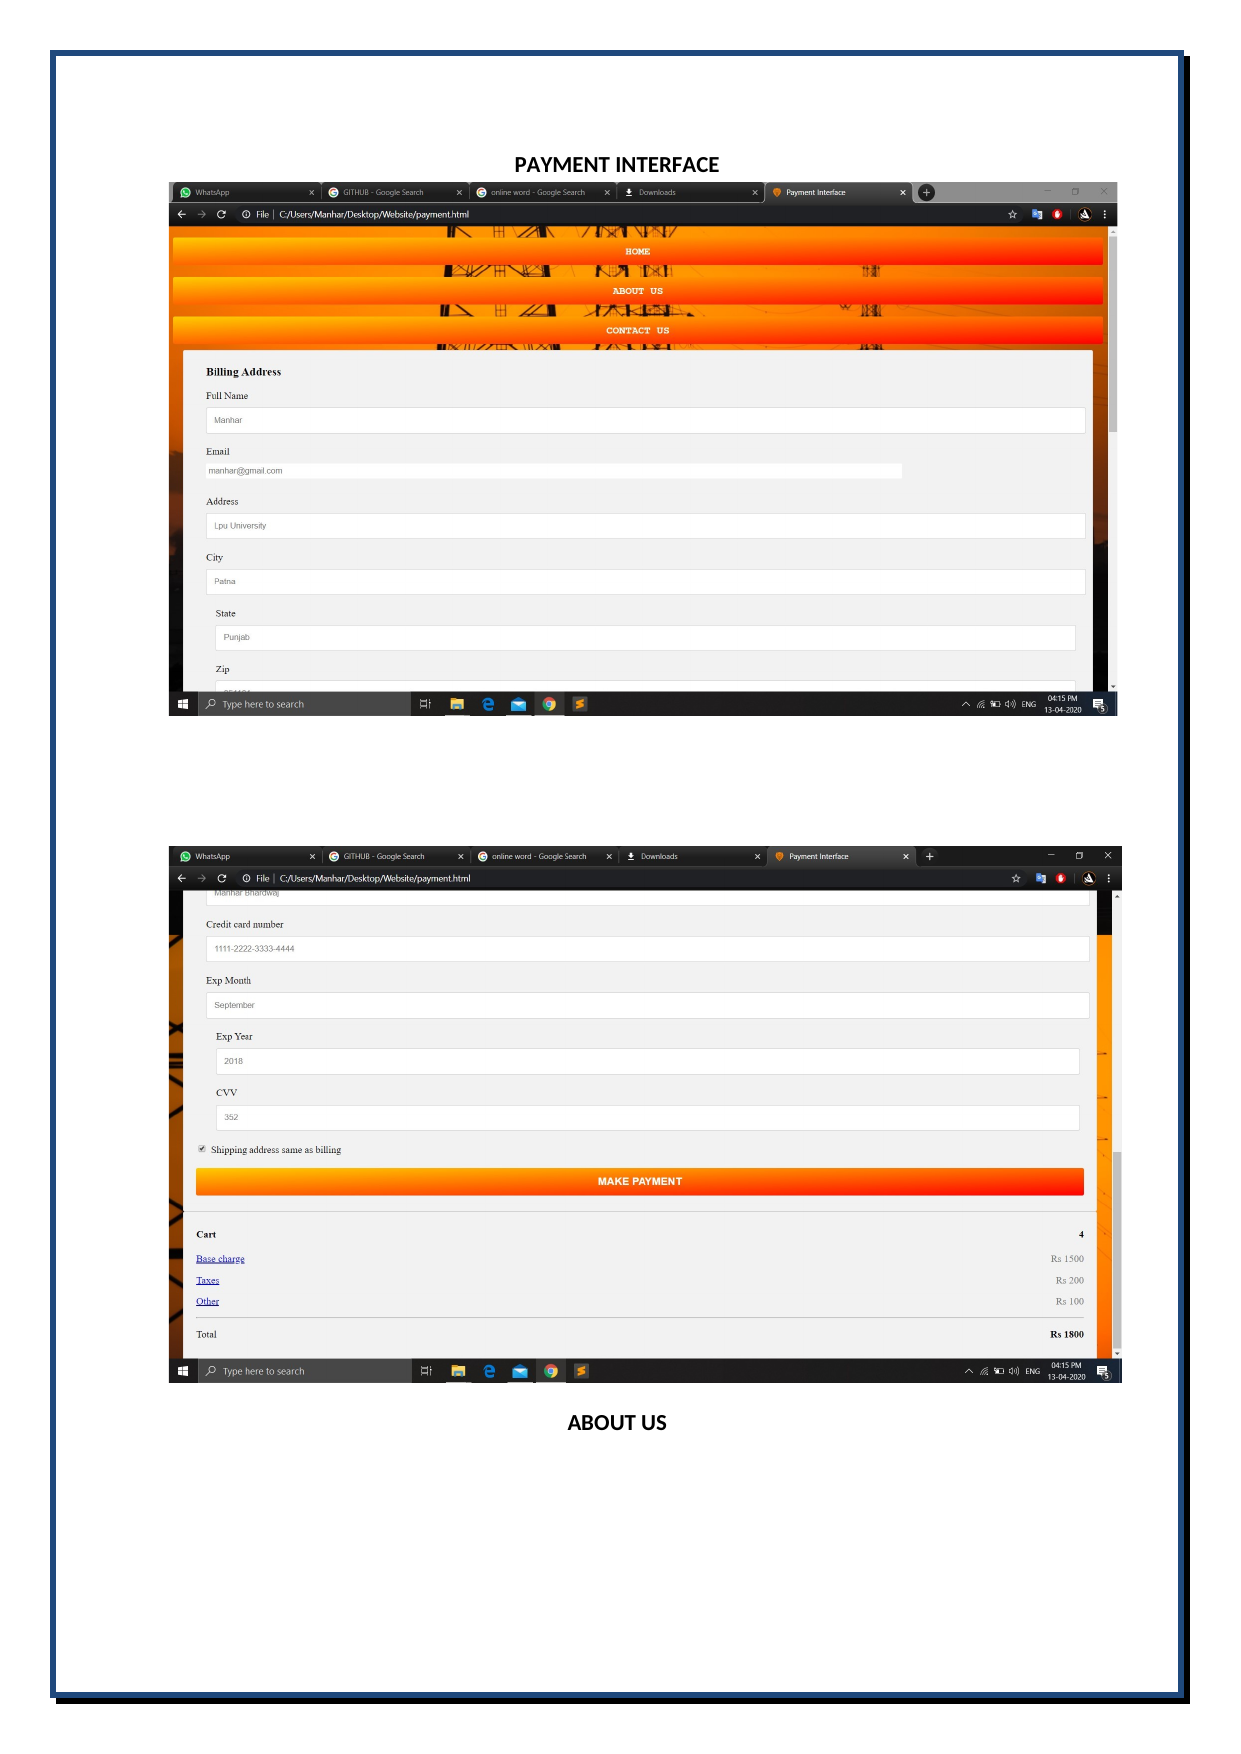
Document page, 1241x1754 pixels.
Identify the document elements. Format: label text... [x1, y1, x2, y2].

text PAYMENT INTERFACE [150, 150, 1084, 716]
text ABOUT US [150, 1408, 1084, 1436]
